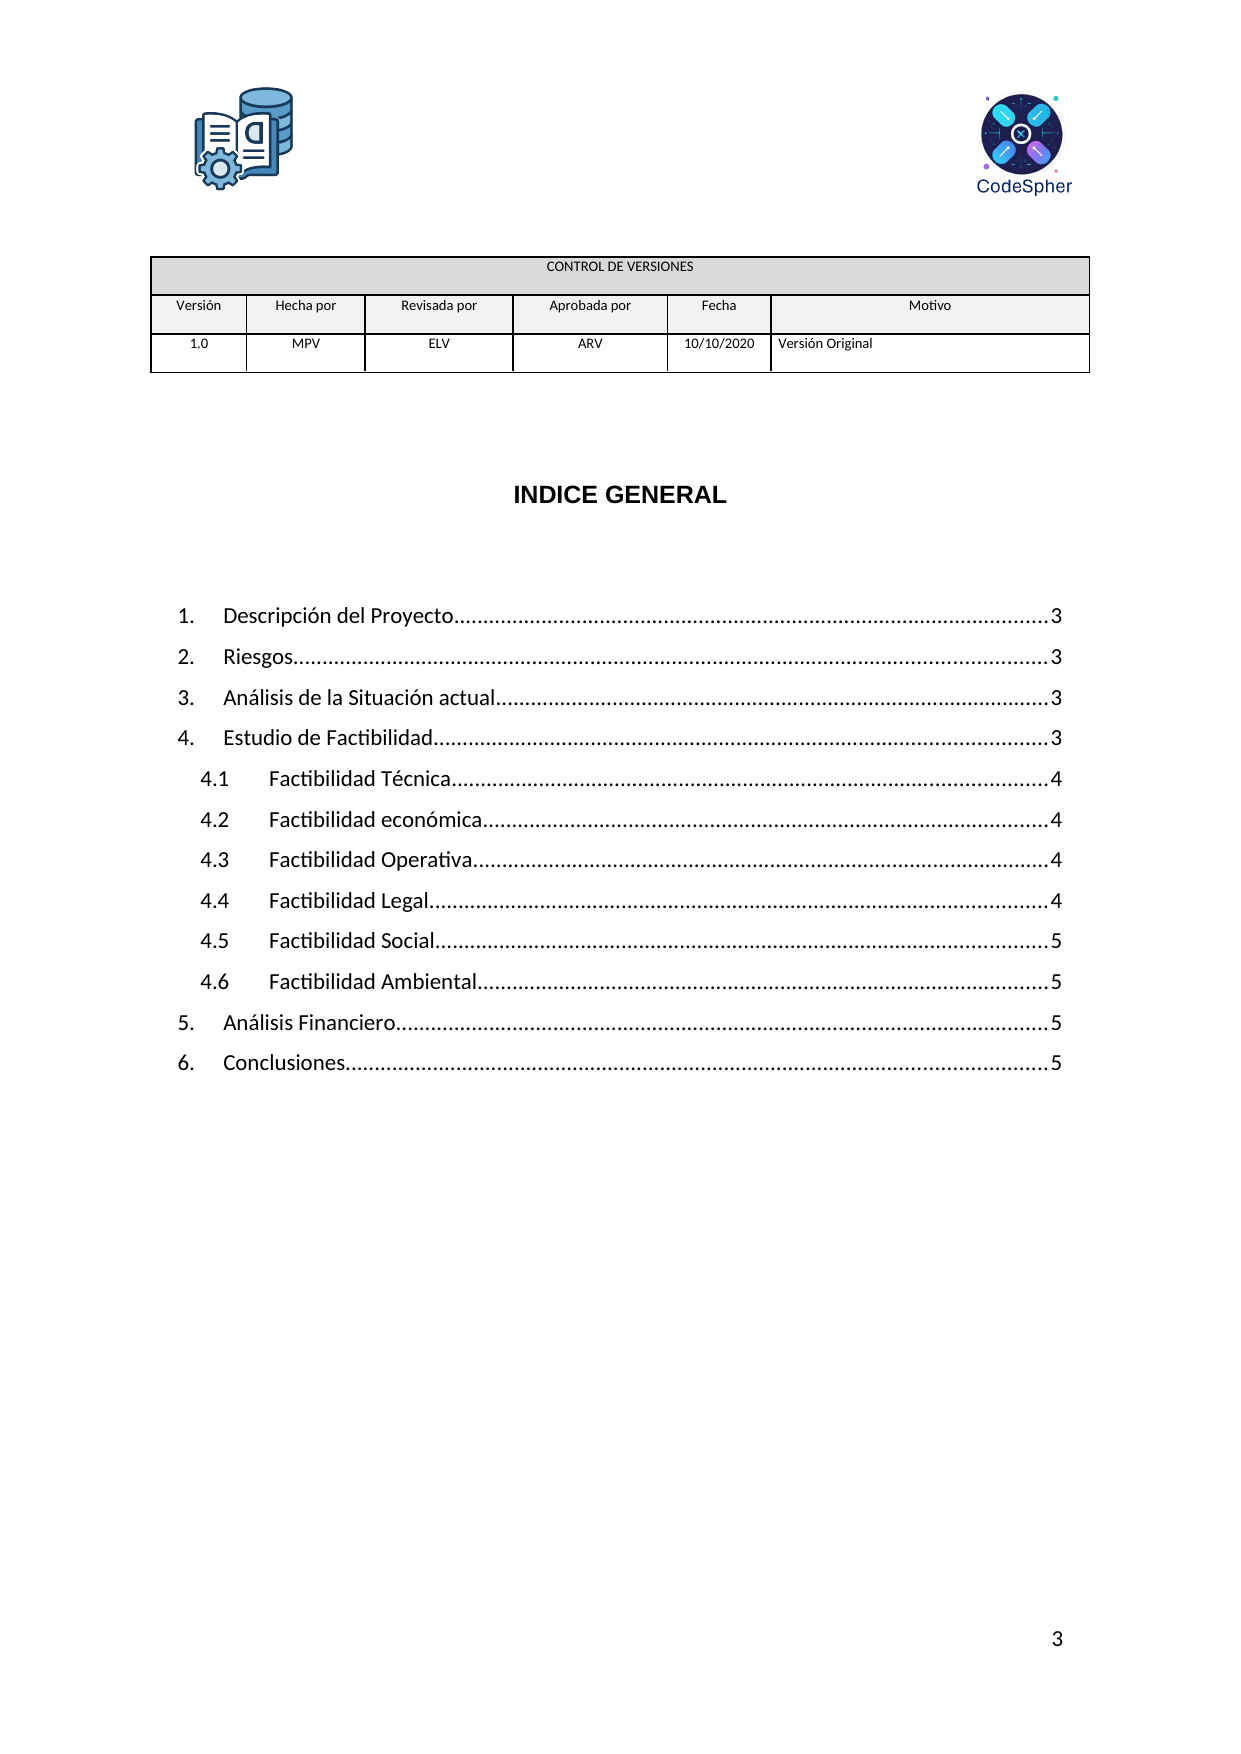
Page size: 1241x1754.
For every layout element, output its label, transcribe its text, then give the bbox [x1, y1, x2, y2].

picture [956, 80, 1092, 202]
table_cell Fecha [668, 296, 770, 333]
table_cell 10/10/2020 [668, 335, 770, 371]
table_cell 1.0 [152, 335, 246, 371]
table_cell Hecha por [247, 296, 364, 333]
table_cell Versión [152, 296, 246, 333]
table_header CONTROL DE VERSIONES [152, 258, 1089, 294]
table_cell ARV [514, 335, 667, 371]
table_cell Revisada por [366, 296, 512, 333]
picture [177, 73, 310, 207]
table_cell MPV [247, 335, 364, 371]
table_cell Versión Original [772, 335, 1089, 371]
table_cell Motivo [772, 296, 1089, 333]
subtitle INDICE GENERAL [177, 480, 1063, 509]
table_cell Aprobada por [514, 296, 667, 333]
table_cell ELV [366, 335, 512, 371]
